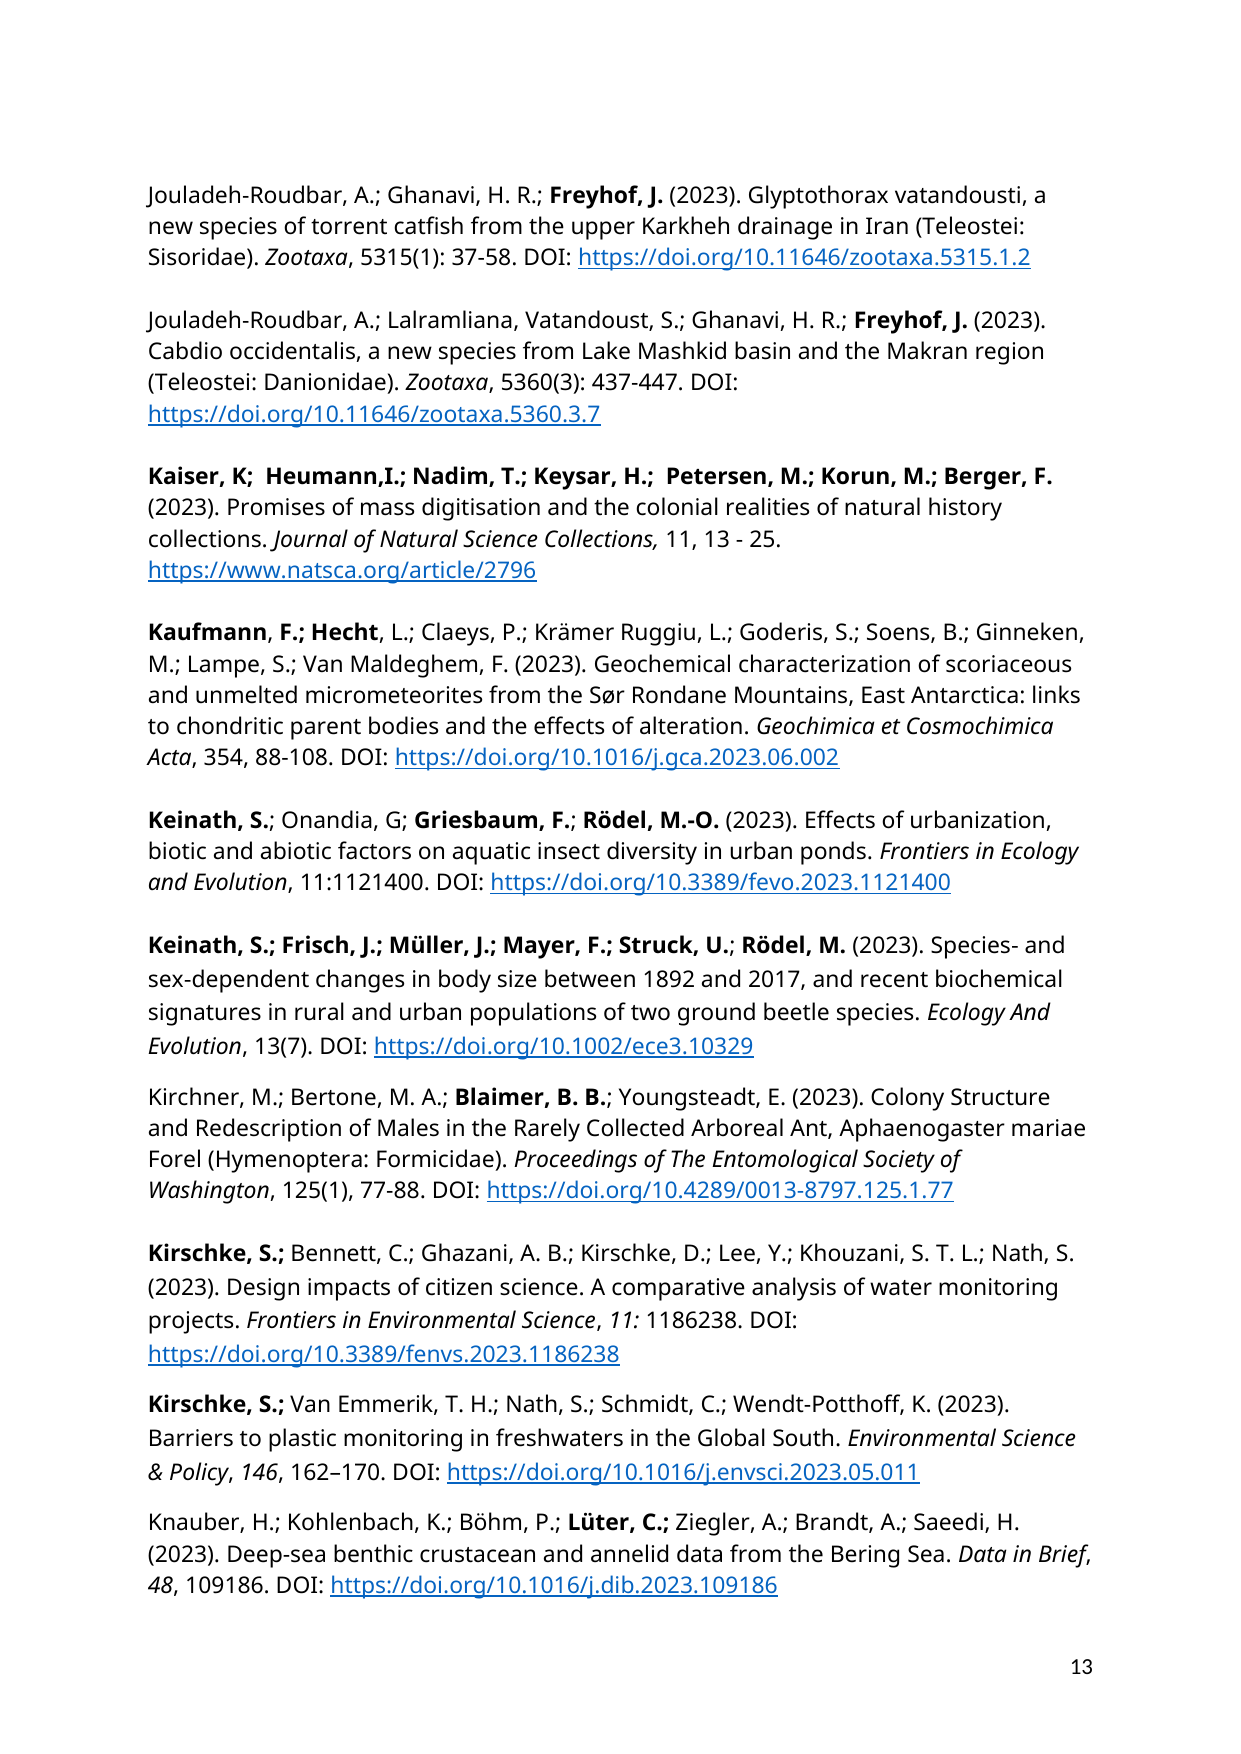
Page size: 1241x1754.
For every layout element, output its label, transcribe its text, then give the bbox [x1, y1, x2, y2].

text Kirschke, S.; Bennett, C.; Ghazani, A. B.; Kirschke, D.; Lee, Y.; Khouzani, S. T. L.; Nath, S. (2023). Design impacts of citizen science. A comparative analysis of water monitoring projects. Frontiers in Environmental Science, 11: 1186238. DOI: https://doi.org/10.3389/fenvs.2023.1186238 [148, 1237, 1093, 1369]
text Kaufmann, F.; Hecht, L.; Claeys, P.; Krämer Ruggiu, L.; Goderis, S.; Soens, B.; Ginneken, M.; Lampe, S.; Van Maldeghem, F. (2023). Geochemical characterization of scoriaceous and unmelted micrometeorites from the Sør Rondane Mountains, East Antarctica: links to chondritic parent bodies and the effects of alteration. Geochimica et Cosmochimica Acta, 354, 88-108. DOI: https://doi.org/10.1016/j.gca.2023.06.002 [148, 616, 1093, 773]
text Keinath, S.; Frisch, J.; Müller, J.; Mayer, F.; Struck, U.; Rödel, M. (2023). Species‐ and sex‐dependent changes in body size between 1892 and 2017, and recent biochemical signatures in rural and urban populations of two ground beetle species. Ecology And Evolution, 13(7). DOI: https://doi.org/10.1002/ece3.10329 [148, 929, 1093, 1061]
text Kaiser, K; Heumann,I.; Nadim, T.; Keysar, H.; Petersen, M.; Korun, M.; Berger, F. (2023). Promises of mass digitisation and the colonial realities of natural history collections. Journal of Natural Science Collections, 11, 13 - 25. https://www.natsca.org/article/2796 [148, 460, 1093, 585]
text Kirschke, S.; Van Emmerik, T. H.; Nath, S.; Schmidt, C.; Wendt-Potthoff, K. (2023). Barriers to plastic monitoring in freshwaters in the Global South. Environmental Science & Policy, 146, 162–170. DOI: https://doi.org/10.1016/j.envsci.2023.05.011 [148, 1388, 1093, 1487]
text Keinath, S.; Onandia, G; Griesbaum, F.; Rödel, M.-O. (2023). Effects of urbanization, biotic and abiotic factors on aquatic insect diversity in urban ponds. Frontiers in Ecology and Evolution, 11:1121400. DOI: https://doi.org/10.3389/fevo.2023.1121400 [148, 804, 1093, 898]
text Jouladeh-Roudbar, A.; Ghanavi, H. R.; Freyhof, J. (2023). Glyptothorax vatandousti, a new species of torrent catfish from the upper Karkheh drainage in Iran (Teleostei: Sisoridae). Zootaxa, 5315(1): 37-58. DOI: https://doi.org/10.11646/zootaxa.5315.1.2 [148, 179, 1093, 273]
text Jouladeh-Roudbar, A.; Lalramliana, Vatandoust, S.; Ghanavi, H. R.; Freyhof, J. (2023). Cabdio occidentalis, a new species from Lake Mashkid basin and the Makran region (Teleostei: Danionidae). Zootaxa, 5360(3): 437-447. DOI: https://doi.org/10.11646/zootaxa.5360.3.7 [148, 304, 1093, 429]
text Kirchner, M.; Bertone, M. A.; Blaimer, B. B.; Youngsteadt, E. (2023). Colony Structure and Redescription of Males in the Rarely Collected Arboreal Ant, Aphaenogaster mariae Forel (Hymenoptera: Formicidae). Proceedings of The Entomological Society of Washington, 125(1), 77-88. DOI: https://doi.org/10.4289/0013-8797.125.1.77 [148, 1081, 1093, 1206]
text Knauber, H.; Kohlenbach, K.; Böhm, P.; Lüter, C.; Ziegler, A.; Brandt, A.; Saeedi, H. (2023). Deep-sea benthic crustacean and annelid data from the Bering Sea. Data in Brief, 48, 109186. DOI: https://doi.org/10.1016/j.dib.2023.109186 [148, 1506, 1093, 1600]
